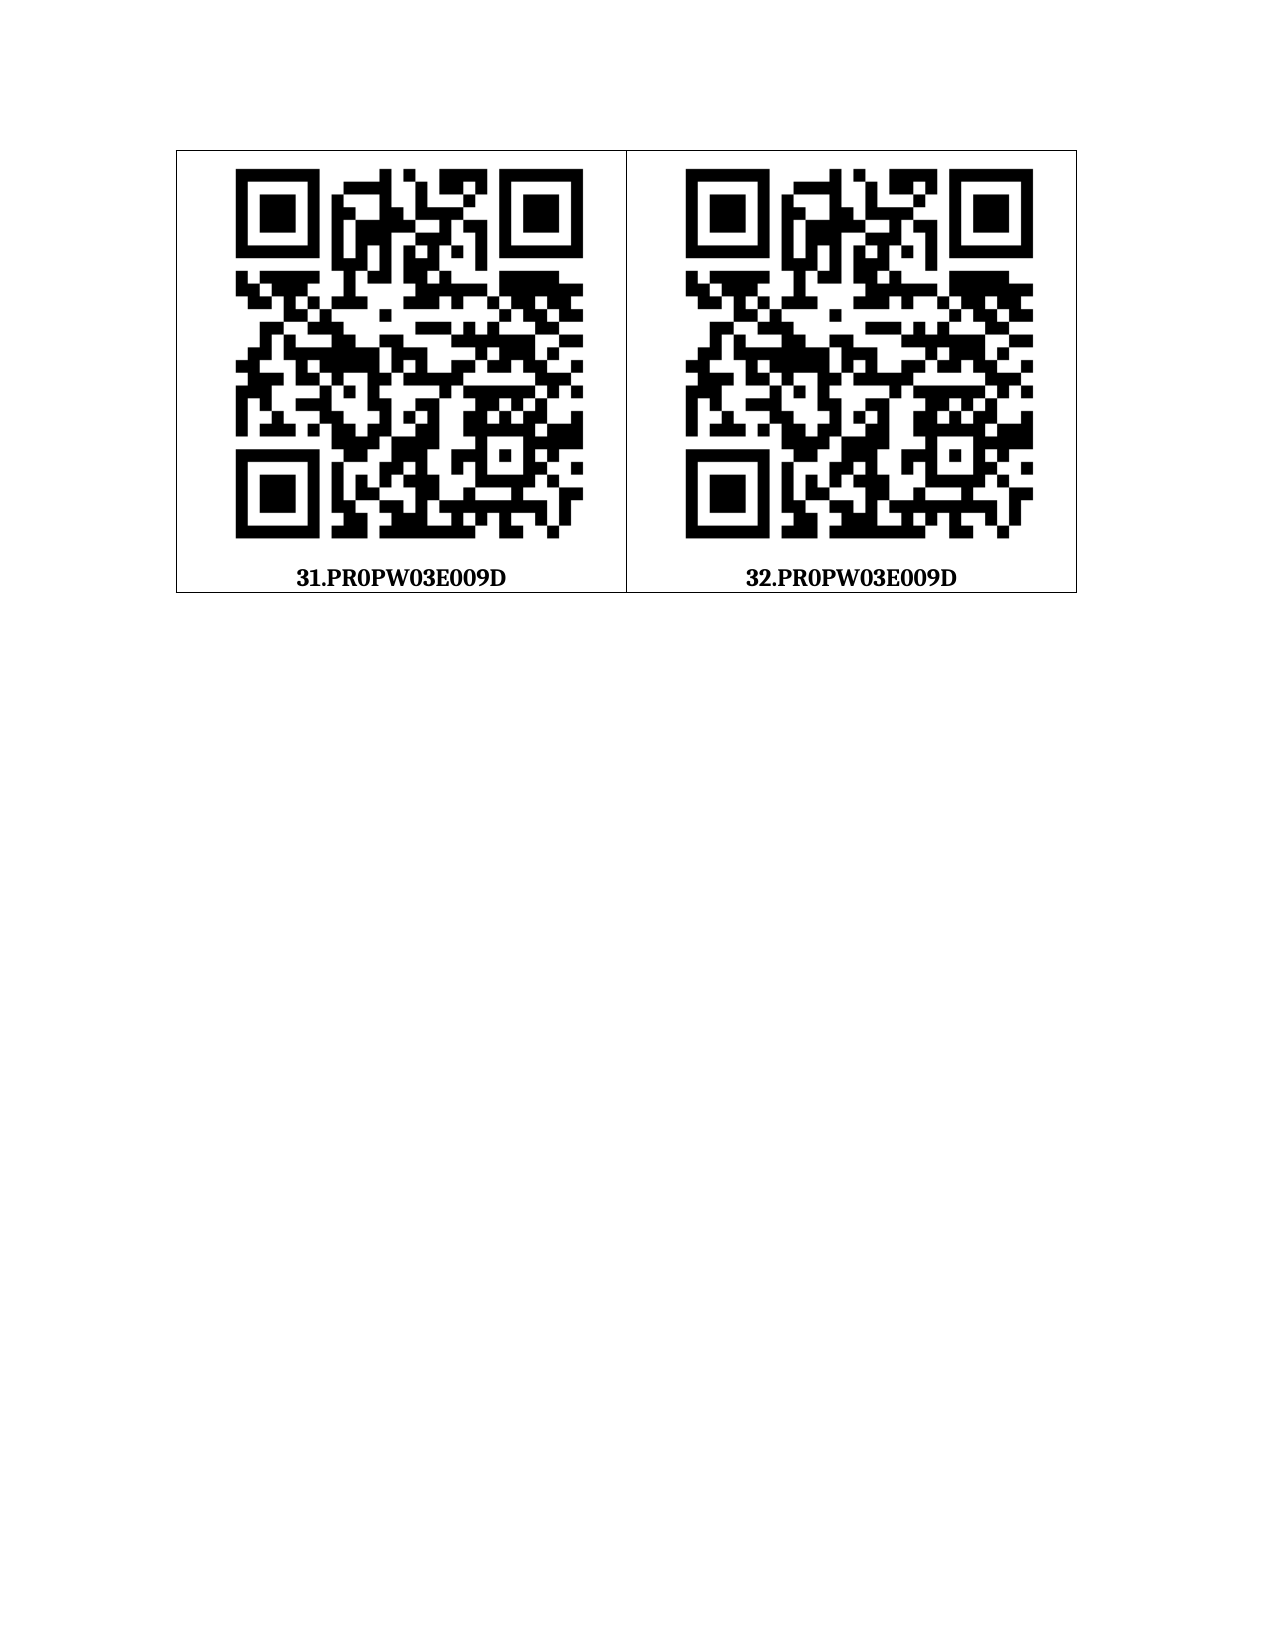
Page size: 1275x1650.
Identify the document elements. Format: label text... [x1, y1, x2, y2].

table_cell 32.PR0PW03E009D [627, 151, 1076, 592]
table_cell 31.PR0PW03E009D [177, 151, 626, 592]
picture [656, 151, 1069, 564]
picture [206, 151, 619, 564]
